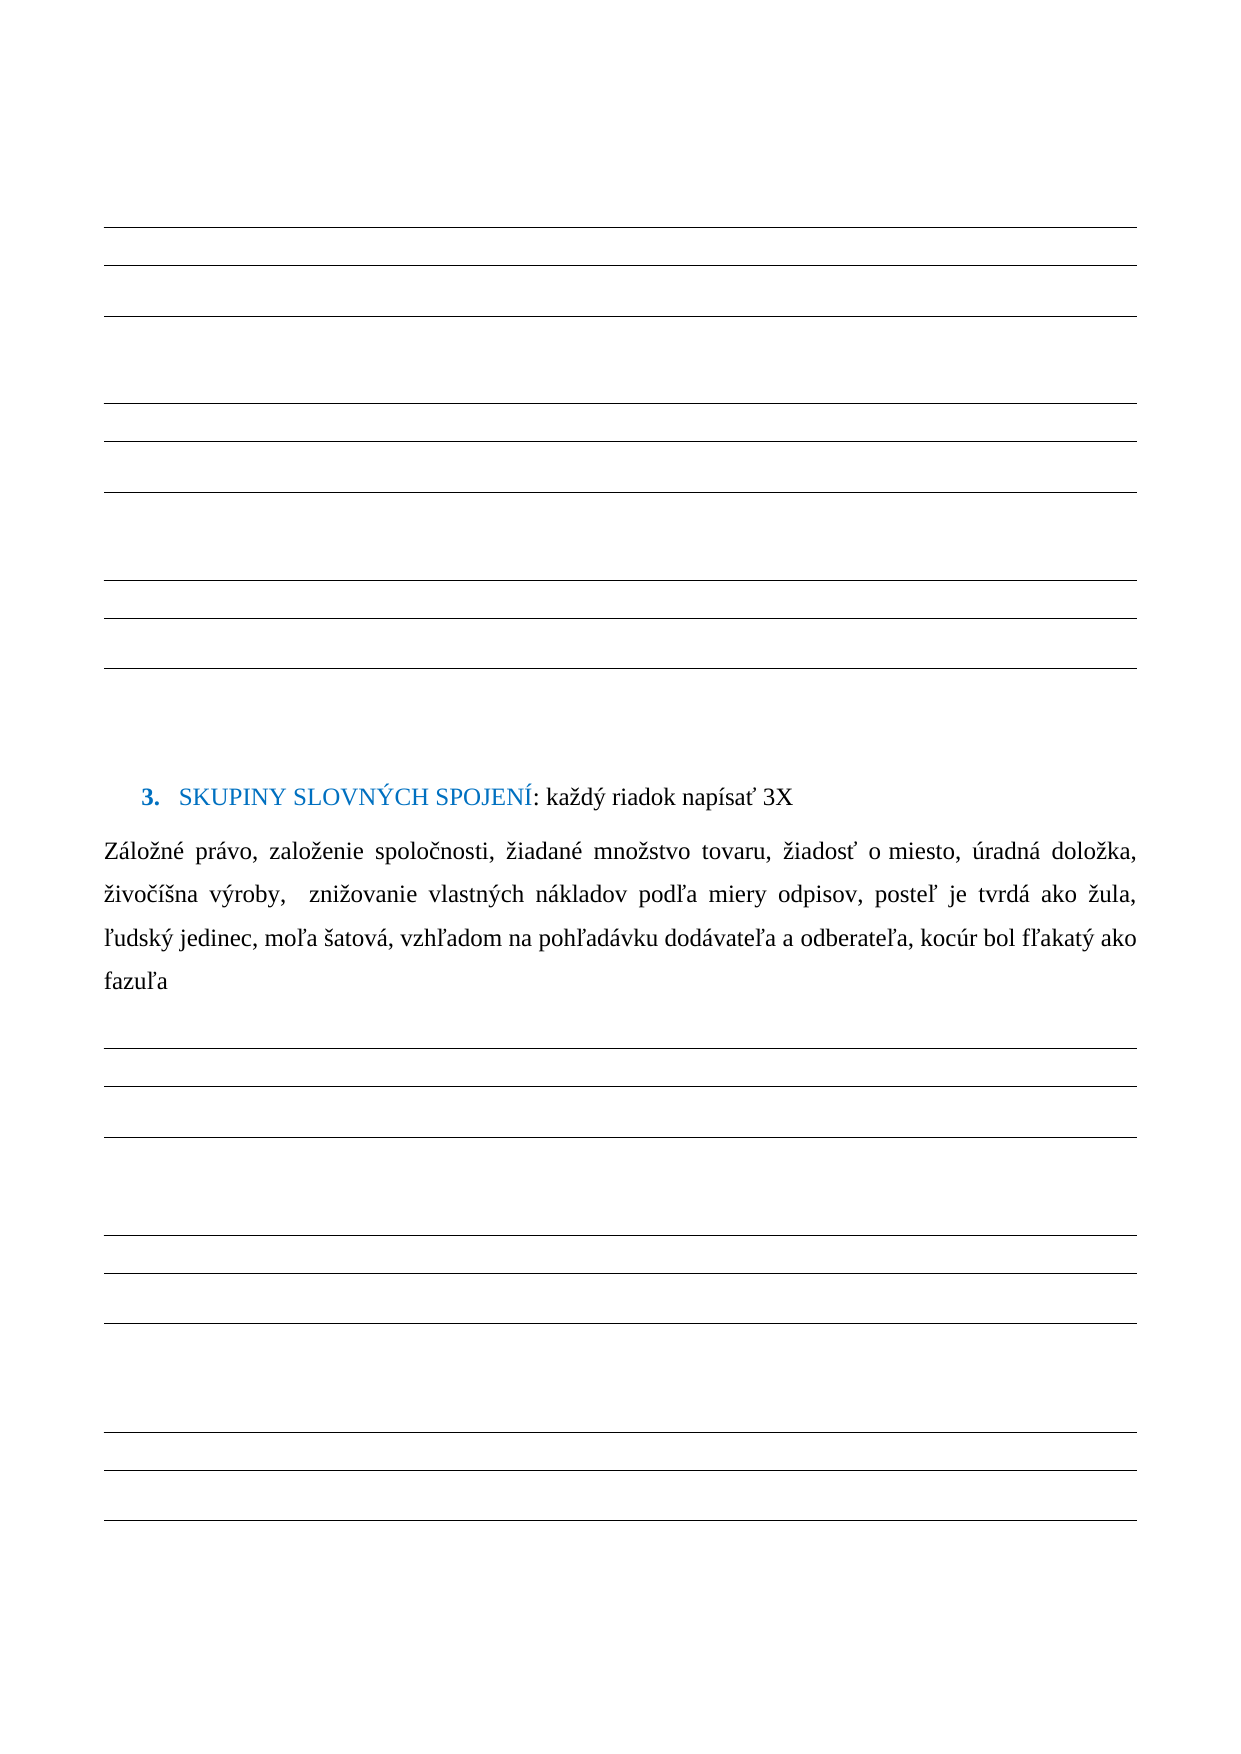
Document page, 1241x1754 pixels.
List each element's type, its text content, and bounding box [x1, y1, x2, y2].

text Záložné právo, založenie spoločnosti, žiadané množstvo tovaru, žiadosť o miesto, úradná doložka, živočíšna výroby, znižovanie vlastných nákladov podľa miery odpisov, posteľ je tvrdá ako žula, ľudský jedinec, moľa šatová, vzhľadom na pohľadávku dodávateľa a odberateľa, kocúr bol fľakatý ako fazuľa [103, 836, 1137, 994]
list SKUPINY SLOVNÝCH SPOJENÍ: každý riadok napísať 3X [141, 782, 1137, 811]
